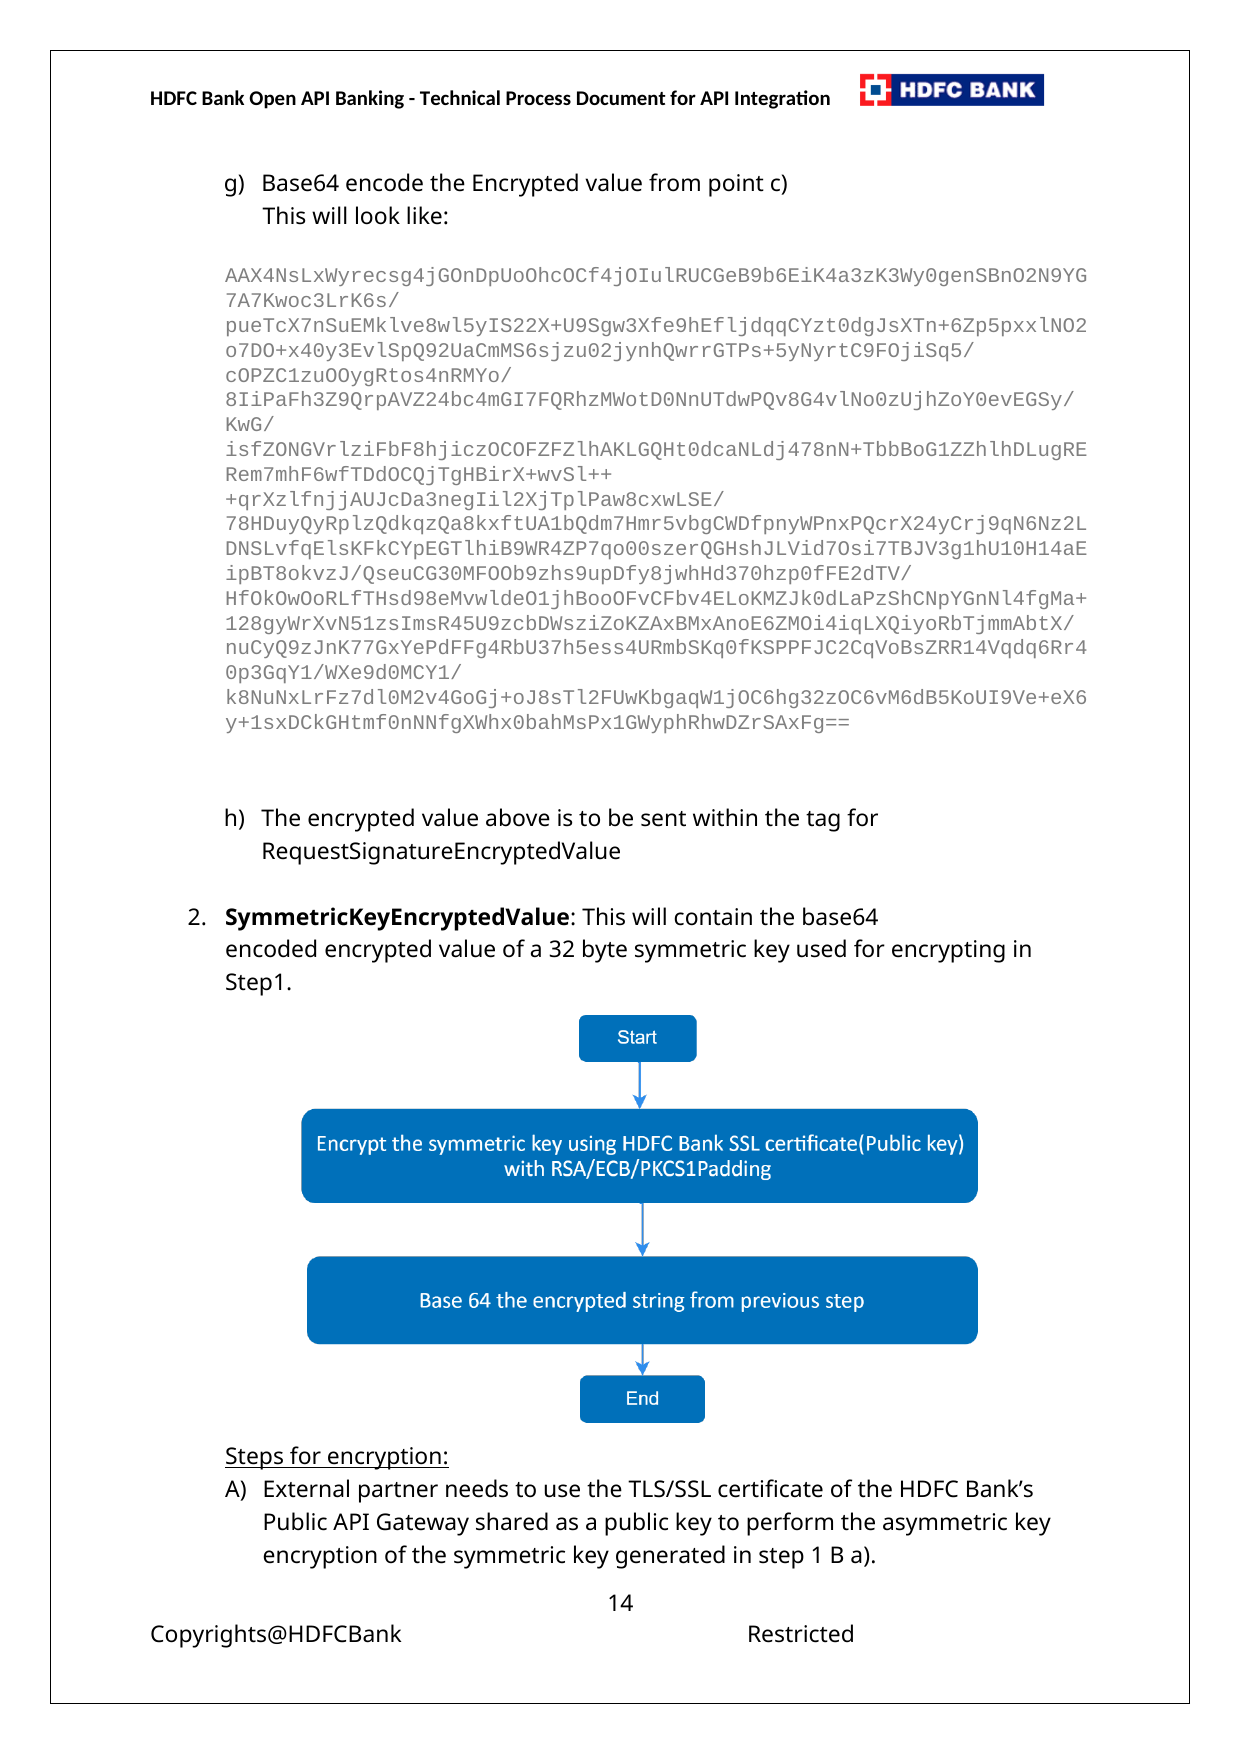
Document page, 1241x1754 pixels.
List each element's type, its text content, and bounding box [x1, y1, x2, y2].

list External partner needs to use the TLS/SSL certificate of the HDFC Bank’s Public API Gateway shared as a public key to perform the asymmetric key encryption of the symmetric key generated in step 1 B a). [225, 1473, 1090, 1570]
text AAX4NsLxWyrecsg4jGOnDpUoOhcOCf4jOIulRUCGeB9b6EiK4a3zK3Wy0genSBnO2N9YG7A7Kwoc3LrK6s/pueTcX7nSuEMklve8wl5yIS22X+U9Sgw3Xfe9hEfljdqqCYzt0dgJsXTn+6Zp5pxxlNO2o7DO+x40y3EvlSpQ92UaCmMS6sjzu02jynhQwrrGTPs+5yNyrtC9FOjiSq5/cOPZC1zuOOygRtos4nRMYo/8IiPaFh3Z9QrpAVZ24bc4mGI7FQRhzMWotD0NnUTdwPQv8G4vlNo0zUjhZoY0evEGSy/KwG/isfZONGVrlziFbF8hjiczOCOFZFZlhAKLGQHt0dcaNLdj478nN+TbbBoG1ZZhlhDLugRERem7mhF6wfTDdOCQjTgHBirX+wvSl+++qrXzlfnjjAUJcDa3negIil2XjTplPaw8cxwLSE/78HDuyQyRplzQdkqzQa8kxftUA1bQdm7Hmr5vbgCWDfpnyWPnxPQcrX24yCrj9qN6Nz2LDNSLvfqElsKFkCYpEGTlhiB9WR4ZP7qo00szerQGHshJLVid7Osi7TBJV3g1hU10H14aEipBT8okvzJ/QseuCG30MFOOb9zhs9upDfy8jwhHd370hzp0fFE2dTV/HfOkOwOoRLfTHsd98eMvwldeO1jhBooOFvCFbv4ELoKMZJk0dLaPzShCNpYGnNl4fgMa+128gyWrXvN51zsImsR45U9zcbDWsziZoKZAxBMxAnoE6ZMOi4iqLXQiyoRbTjmmAbtX/nuCyQ9zJnK77GxYePdFFg4RbU37h5ess4URmbSKq0fKSPPFJC2CqVoBsZRR14Vqdq6Rr40p3GqY1/WXe9d0MCY1/k8NuNxLrFz7dl0M2v4GoGj+oJ8sTl2FUwKbgaqW1jOC6hg32zOC6vM6dB5KoUI9Ve+eX6y+1sxDCkGHtmf0nNNfgXWhx0bahMsPx1GWyphRhwDZrSAxFg== [225, 266, 1090, 735]
picture [284, 999, 994, 1439]
list The encrypted value above is to be sent within the tag for RequestSignatureEncryptedValue [224, 802, 1090, 866]
list SymmetricKeyEncryptedValue: This will contain the base64 encoded encrypted value of a 32 byte symmetric key used for encrypting in Step1. [187, 901, 1090, 997]
text Steps for encryption: [187, 1440, 1090, 1471]
text This will look like: [262, 200, 1090, 231]
list Base64 encode the Encrypted value from point c) [224, 167, 1090, 198]
